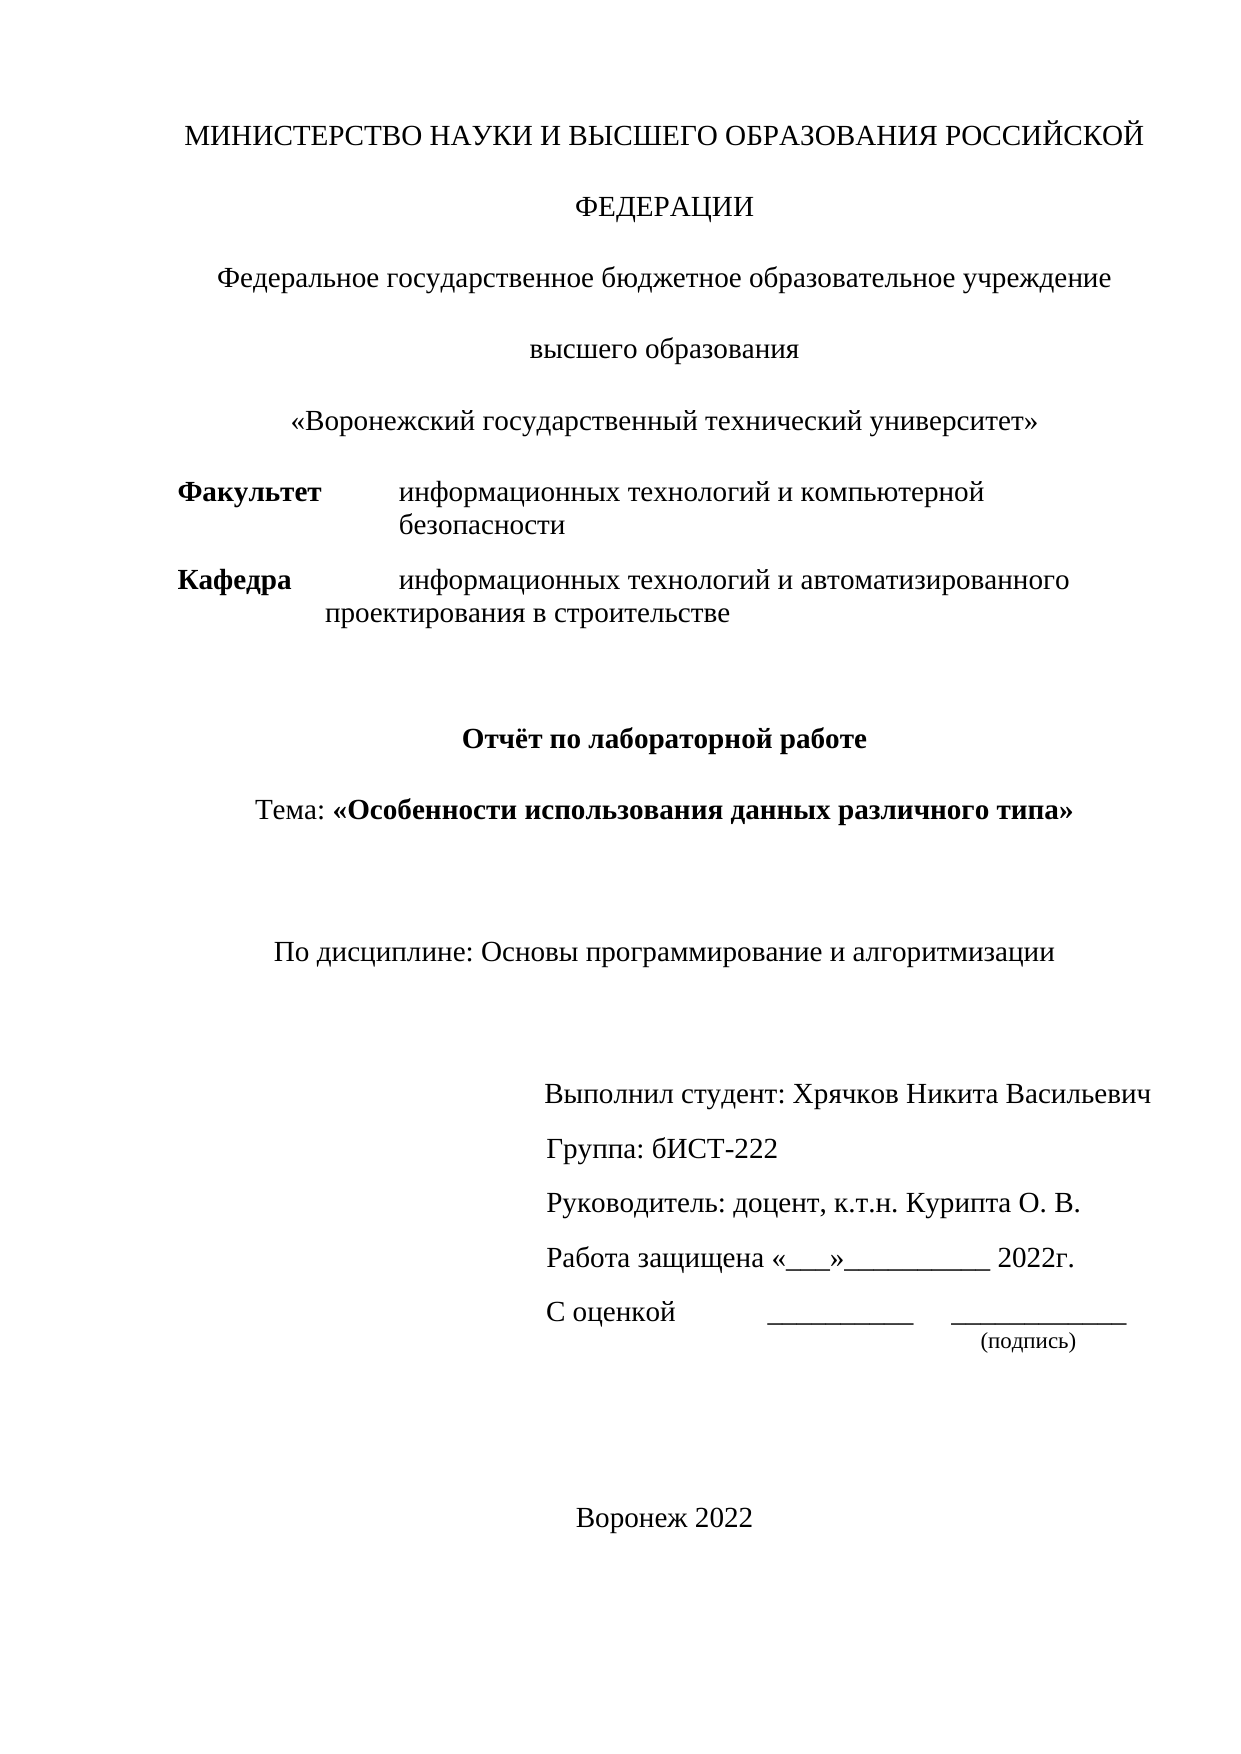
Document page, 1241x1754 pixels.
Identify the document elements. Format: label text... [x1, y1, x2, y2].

text Кафедра информационных технологий и автоматизированного проектирования в строительстве [177, 562, 1152, 629]
text МИНИСТЕРСТВО НАУКИ И ВЫСШЕГО ОБРАЗОВАНИЯ РОССИЙСКОЙ [177, 118, 1152, 152]
text Воронеж 2022 [177, 1500, 1152, 1534]
text Работа защищена «___»__________ 2022г. [472, 1240, 1152, 1273]
text (подпись) [472, 1328, 1152, 1354]
text Тема: «Особенности использования данных различного типа» [177, 792, 1152, 826]
text Отчёт по лабораторной работе [177, 721, 1152, 754]
text Группа: бИСТ-222 [472, 1131, 1152, 1164]
text «Воронежский государственный технический университет» [177, 403, 1152, 436]
text высшего образования [177, 332, 1152, 365]
text Руководитель: доцент, к.т.н. Курипта О. В. [472, 1185, 1152, 1219]
text Федеральное государственное бюджетное образовательное учреждение [177, 260, 1152, 294]
text По дисциплине: Основы программирование и алгоритмизации [177, 934, 1152, 968]
text ФЕДЕРАЦИИ [177, 189, 1152, 223]
text Выполнил студент: Хрячков Никита Васильевич [398, 1077, 1152, 1110]
text Факультет информационных технологий и компьютерной безопасности [177, 474, 1152, 541]
text С оценкой __________ ____________ [472, 1294, 1152, 1328]
